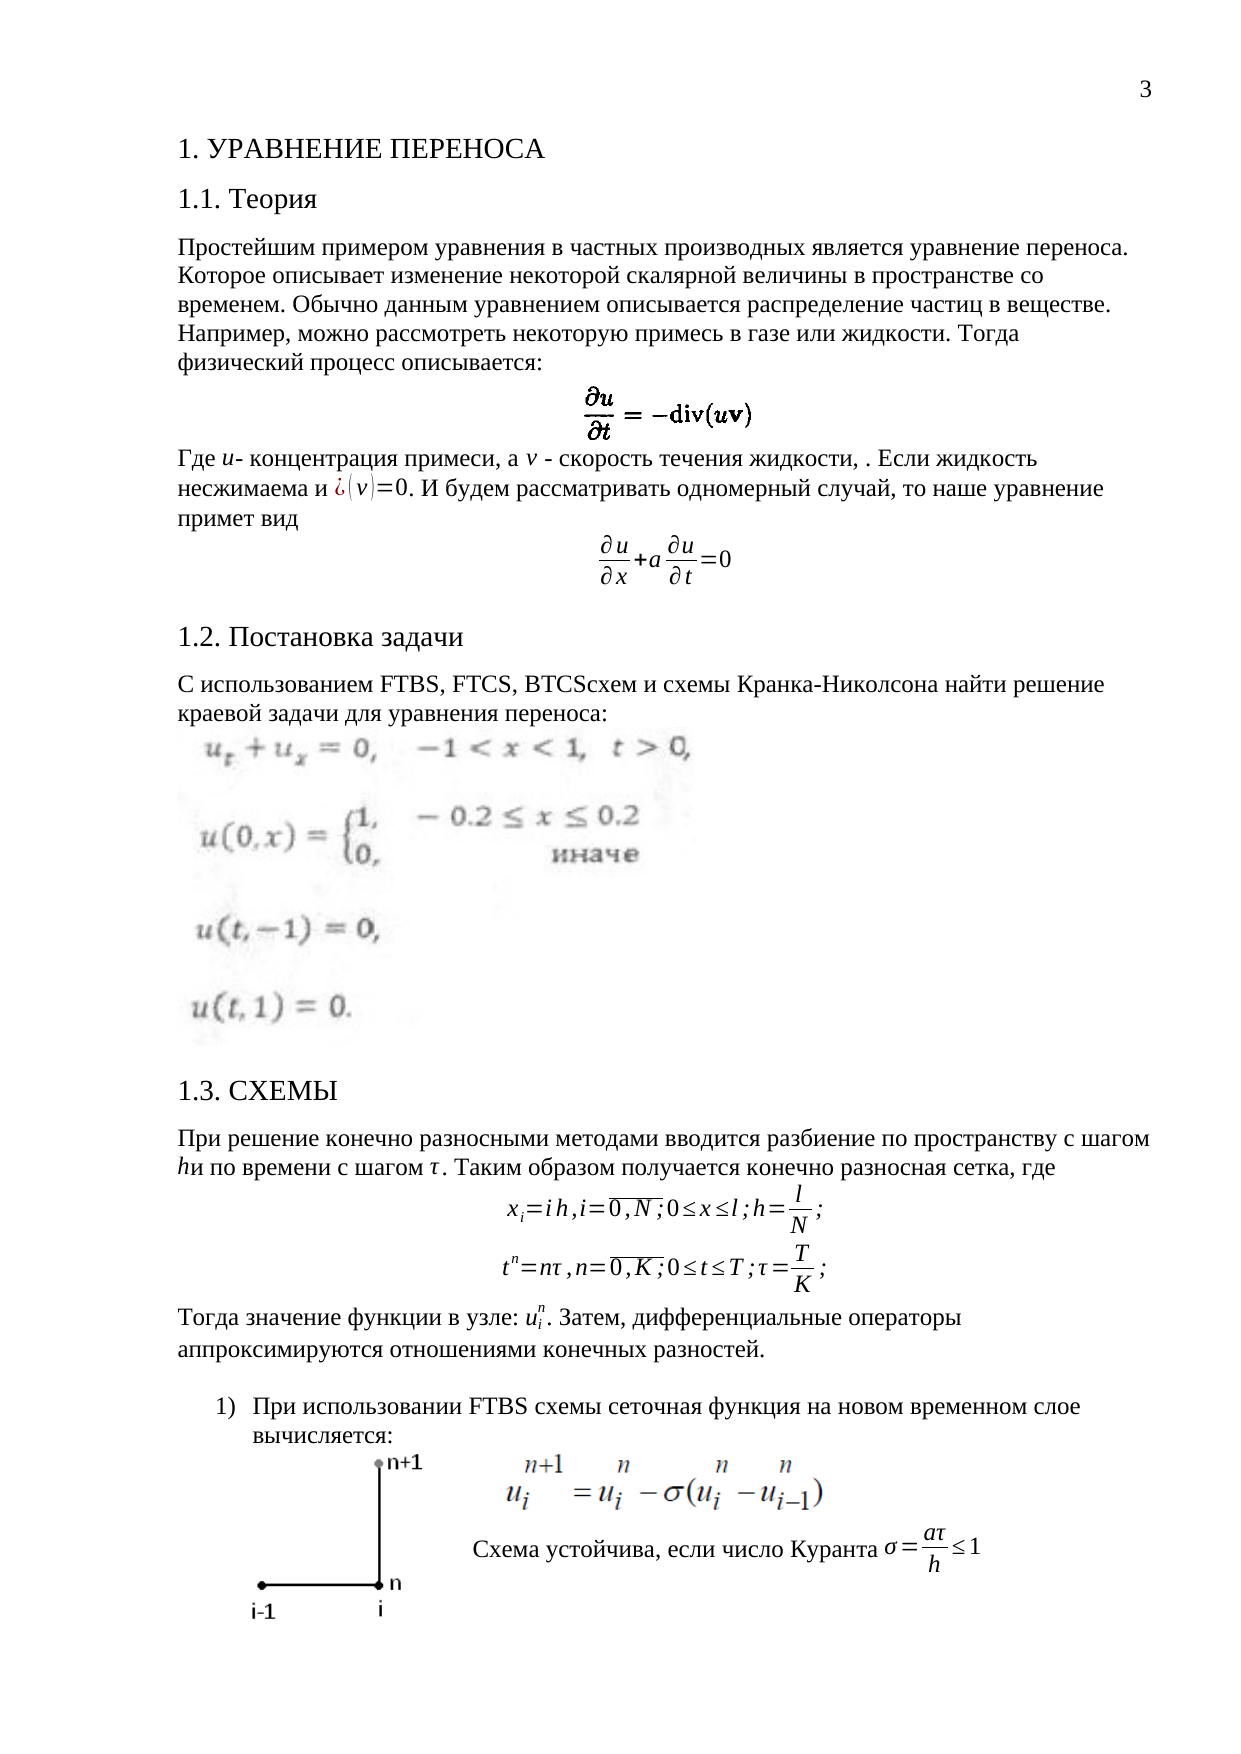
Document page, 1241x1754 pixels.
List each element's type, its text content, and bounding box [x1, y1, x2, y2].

picture [236, 1449, 426, 1624]
subtitle 1. УРАВНЕНИЕ ПЕРЕНОСА [177, 131, 1152, 165]
text Схема устойчива, если число Куранта [398, 1519, 1152, 1578]
text С использованием FTBS, FTCS, BTCSсхем и схемы Кранка-Николсона найти решение краевой задачи для уравнения переноса: [177, 669, 1152, 727]
picture [177, 727, 698, 1045]
subtitle 1.1. Теория [177, 182, 1152, 215]
text Тогда значение функции в узле: . Затем, дифференциальные операторы аппроксимируются отношениями конечных разностей. [177, 1299, 1152, 1362]
list При использовании FTBS схемы сеточная функция на новом временном слое вычисляется: [215, 1391, 1152, 1449]
subtitle 1.2. Постановка задачи [177, 619, 1152, 653]
text При решение конечно разносными методами вводится разбиение по пространству с шагом и по времени с шагом . Таким образом получается конечно разносная сетка, где [177, 1123, 1152, 1181]
text Где - концентрация примеси, а - скорость течения жидкости, . Если жидкость несжимаема и . И будем рассматривать одномерный случай, то наше уравнение примет вид [177, 443, 1152, 532]
subtitle 1.3. СХЕМЫ [177, 1073, 1152, 1107]
text Простейшим примером уравнения в частных производных является уравнение переноса. Которое описывает изменение некоторой скалярной величины в пространстве со временем. Обычно данным уравнением описывается распределение частиц в веществе. Например, можно рассмотреть некоторую примесь в газе или жидкости. Тогда физический процесс описывается: [177, 232, 1152, 376]
picture [577, 375, 752, 444]
